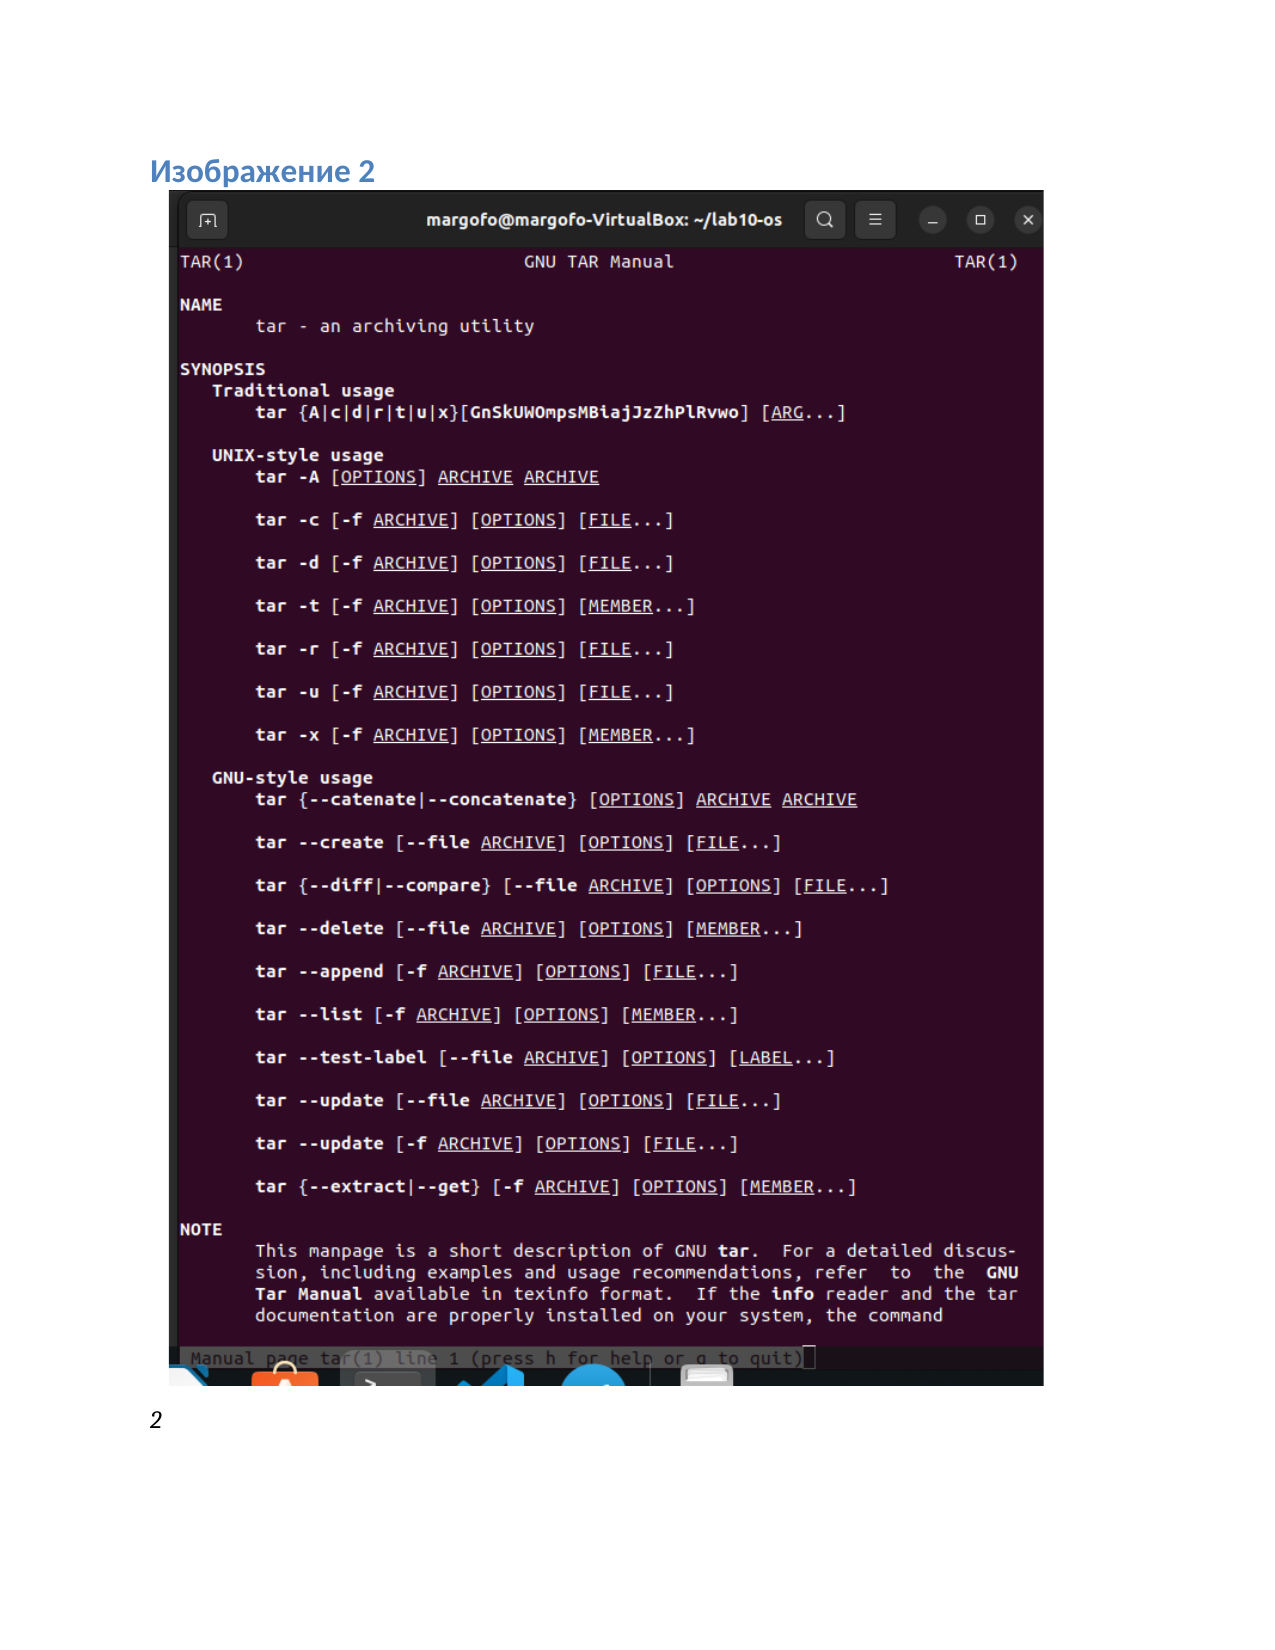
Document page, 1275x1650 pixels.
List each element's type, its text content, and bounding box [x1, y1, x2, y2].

text 2 [150, 1406, 1125, 1435]
picture [168, 190, 1044, 1386]
subtitle Изображение 2 [150, 150, 1125, 191]
